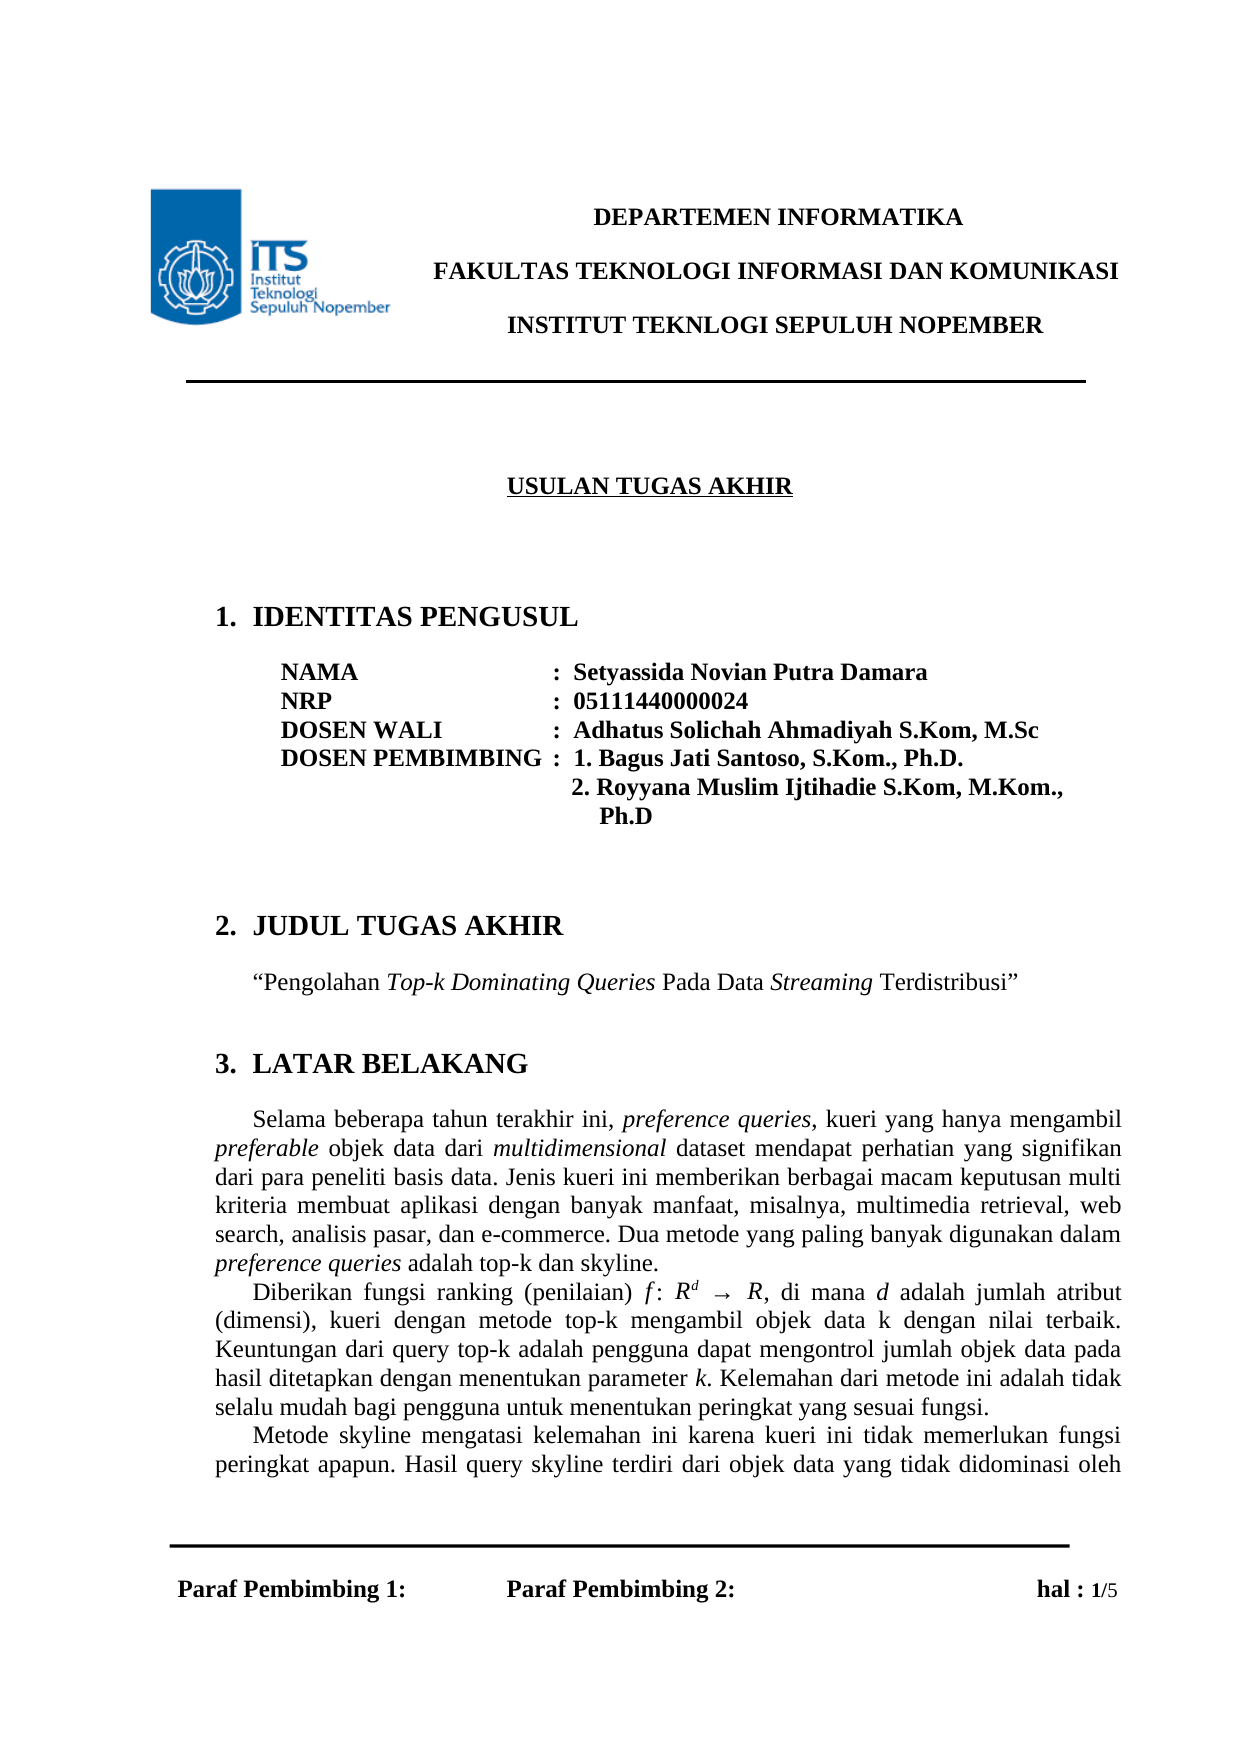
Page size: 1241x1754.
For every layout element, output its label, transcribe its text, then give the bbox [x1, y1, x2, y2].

picture [139, 178, 417, 333]
subtitle LATAR BELAKANG [215, 1046, 1122, 1079]
text FAKULTAS TEKNOLOGI INFORMASI DAN KOMUNIKASI [430, 256, 1122, 285]
list 2. Royyana Muslim Ijtihadie S.Kom, M.Kom., Ph.D [571, 772, 1122, 830]
text DEPARTEMEN INFORMATIKA [428, 202, 1122, 231]
list NAMA : Setyassida Novian Putra Damara [281, 657, 1122, 686]
list DOSEN WALI : Adhatus Solichah Ahmadiyah S.Kom, M.Sc [281, 715, 1122, 743]
subtitle JUDUL TUGAS AKHIR [215, 908, 1122, 942]
text Diberikan fungsi ranking (penilaian) : d → , di mana d adalah jumlah atribut (dimensi), kueri dengan metode top-k mengambil objek data k dengan nilai terbaik. Keuntungan dari query top-k adalah pengguna dapat mengontrol jumlah objek data pada hasil ditetapkan dengan menentukan parameter k. Kelemahan dari metode ini adalah tidak selalu mudah bagi pengguna untuk menentukan peringkat yang sesuai fungsi. [215, 1277, 1122, 1421]
text USULAN TUGAS AKHIR [177, 471, 1122, 500]
list DOSEN PEMBIMBING : 1. Bagus Jati Santoso, S.Kom., Ph.D. [281, 743, 1122, 772]
text INSTITUT TEKNLOGI SEPULUH NOPEMBER [428, 310, 1122, 338]
list NRP : 05111440000024 [281, 686, 1122, 715]
text “Pengolahan Top-k Dominating Queries Pada Data Streaming Terdistribusi” [252, 967, 1122, 996]
text Selama beberapa tahun terakhir ini, preference queries, kueri yang hanya mengambil preferable objek data dari multidimensional dataset mendapat perhatian yang signifikan dari para peneliti basis data. Jenis kueri ini memberikan berbagai macam keputusan multi kriteria membuat aplikasi dengan banyak manfaat, misalnya, multimedia retrieval, web search, analisis pasar, dan e-commerce. Dua metode yang paling banyak digunakan dalam preference queries adalah top-k dan skyline. [215, 1104, 1122, 1277]
subtitle IDENTITAS PENGUSUL [215, 599, 1122, 632]
